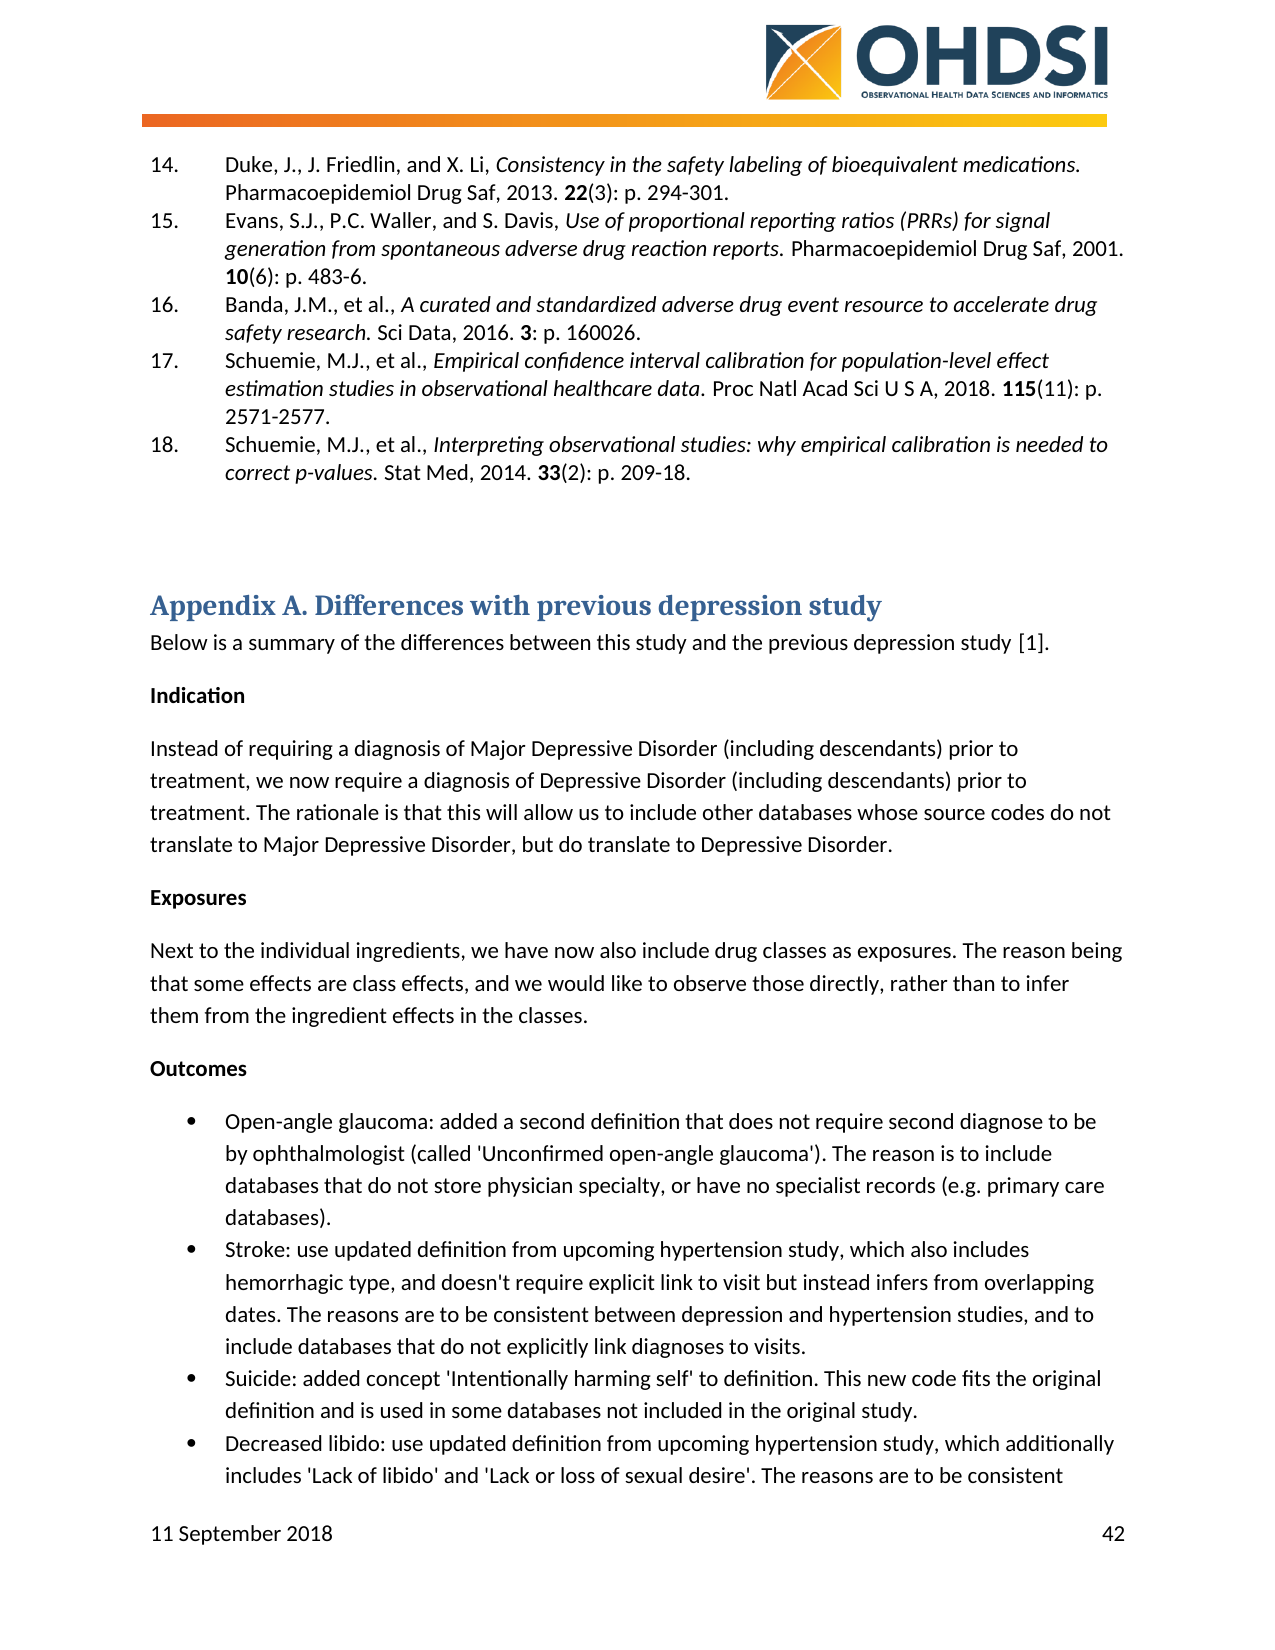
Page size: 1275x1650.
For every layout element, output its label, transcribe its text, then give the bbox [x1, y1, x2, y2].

subtitle Appendix A. Differences with previous depression study [150, 589, 1125, 623]
text Exposures [150, 883, 1125, 911]
text Indication [150, 681, 1125, 709]
text 15. Evans, S.J., P.C. Waller, and S. Davis, Use of proportional reporting ratios (PRRs) for signal generation from spontaneous adverse drug reaction reports. Pharmacoepidemiol Drug Saf, 2001. 10(6): p. 483-6. [150, 206, 1125, 290]
list Stroke: use updated definition from upcoming hypertension study, which also includes hemorrhagic type, and doesn't require explicit link to visit but instead infers from overlapping dates. The reasons are to be consistent between depression and hypertension studies, and to include databases that do not explicitly link diagnoses to visits. [187, 1236, 1125, 1360]
picture [748, 11, 1125, 114]
text 17. Schuemie, M.J., et al., Empirical confidence interval calibration for population-level effect estimation studies in observational healthcare data. Proc Natl Acad Sci U S A, 2018. 115(11): p. 2571-2577. [150, 346, 1125, 430]
text 16. Banda, J.M., et al., A curated and standardized adverse drug event resource to accelerate drug safety research. Sci Data, 2016. 3: p. 160026. [150, 290, 1125, 346]
text 14. Duke, J., J. Friedlin, and X. Li, Consistency in the safety labeling of bioequivalent medications. Pharmacoepidemiol Drug Saf, 2013. 22(3): p. 294-301. [150, 150, 1125, 206]
text Below is a summary of the differences between this study and the previous depression study [1]. [150, 628, 1125, 656]
text 18. Schuemie, M.J., et al., Interpreting observational studies: why empirical calibration is needed to correct p-values. Stat Med, 2014. 33(2): p. 209-18. [150, 430, 1125, 486]
text Instead of requiring a diagnosis of Major Depressive Disorder (including descendants) prior to treatment, we now require a diagnosis of Depressive Disorder (including descendants) prior to treatment. The rationale is that this will allow us to include other databases whose source codes do not translate to Major Depressive Disorder, but do translate to Depressive Disorder. [150, 734, 1125, 858]
list Open-angle glaucoma: added a second definition that does not require second diagnose to be by ophthalmologist (called 'Unconfirmed open-angle glaucoma'). The reason is to include databases that do not store physician specialty, or have no specialist records (e.g. primary care databases). [187, 1107, 1125, 1231]
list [187, 1429, 1125, 1489]
list Suicide: added concept 'Intentionally harming self' to definition. This new code fits the original definition and is used in some databases not included in the original study. [187, 1364, 1125, 1424]
text Next to the individual ingredients, we have now also include drug classes as exposures. The reason being that some effects are class effects, and we would like to observe those directly, rather than to infer them from the ingredient effects in the classes. [150, 936, 1125, 1029]
text Outcomes [150, 1054, 1125, 1082]
